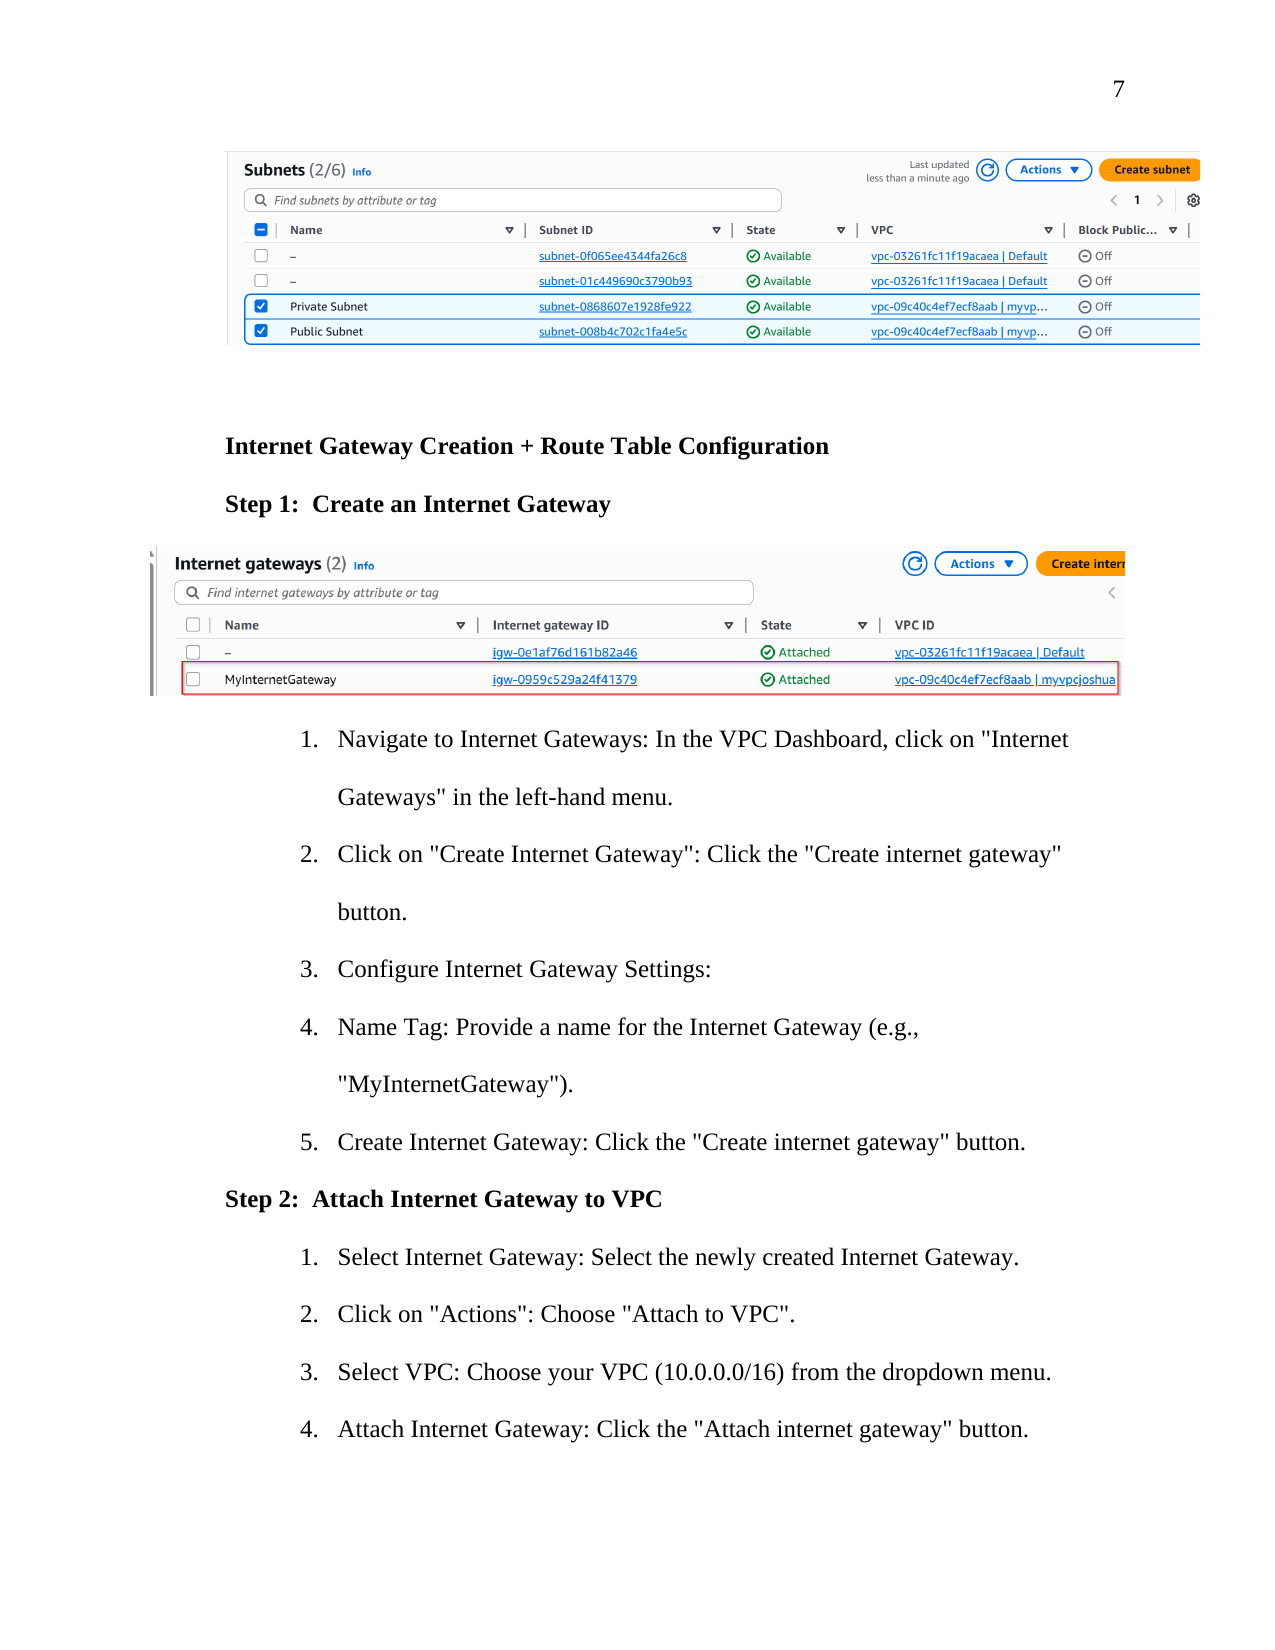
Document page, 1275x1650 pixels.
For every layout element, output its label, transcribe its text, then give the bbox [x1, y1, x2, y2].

text Internet Gateway Creation + Route Table Configuration [150, 431, 1125, 460]
list Click on "Create Internet Gateway": Click the "Create internet gateway" button. [300, 839, 1125, 926]
list Select VPC: Choose your VPC (10.0.0.0/16) from the dropdown menu. [300, 1357, 1125, 1386]
list Configure Internet Gateway Settings: [300, 954, 1125, 983]
list Click on "Actions": Choose "Attach to VPC". [300, 1299, 1125, 1328]
list Create Internet Gateway: Click the "Create internet gateway" button. [300, 1127, 1125, 1156]
list Name Tag: Provide a name for the Internet Gateway (e.g., "MyInternetGateway"). [300, 1012, 1125, 1098]
picture [225, 150, 1200, 345]
picture [150, 546, 1125, 696]
list Navigate to Internet Gateways: In the VPC Dashboard, click on "Internet Gateways" in the left-hand menu. [300, 724, 1125, 811]
text Step 2: Attach Internet Gateway to VPC [150, 1184, 1125, 1213]
list Attach Internet Gateway: Click the "Attach internet gateway" button. [300, 1414, 1125, 1443]
text Step 1: Create an Internet Gateway [150, 489, 1125, 546]
list Select Internet Gateway: Select the newly created Internet Gateway. [300, 1242, 1125, 1271]
